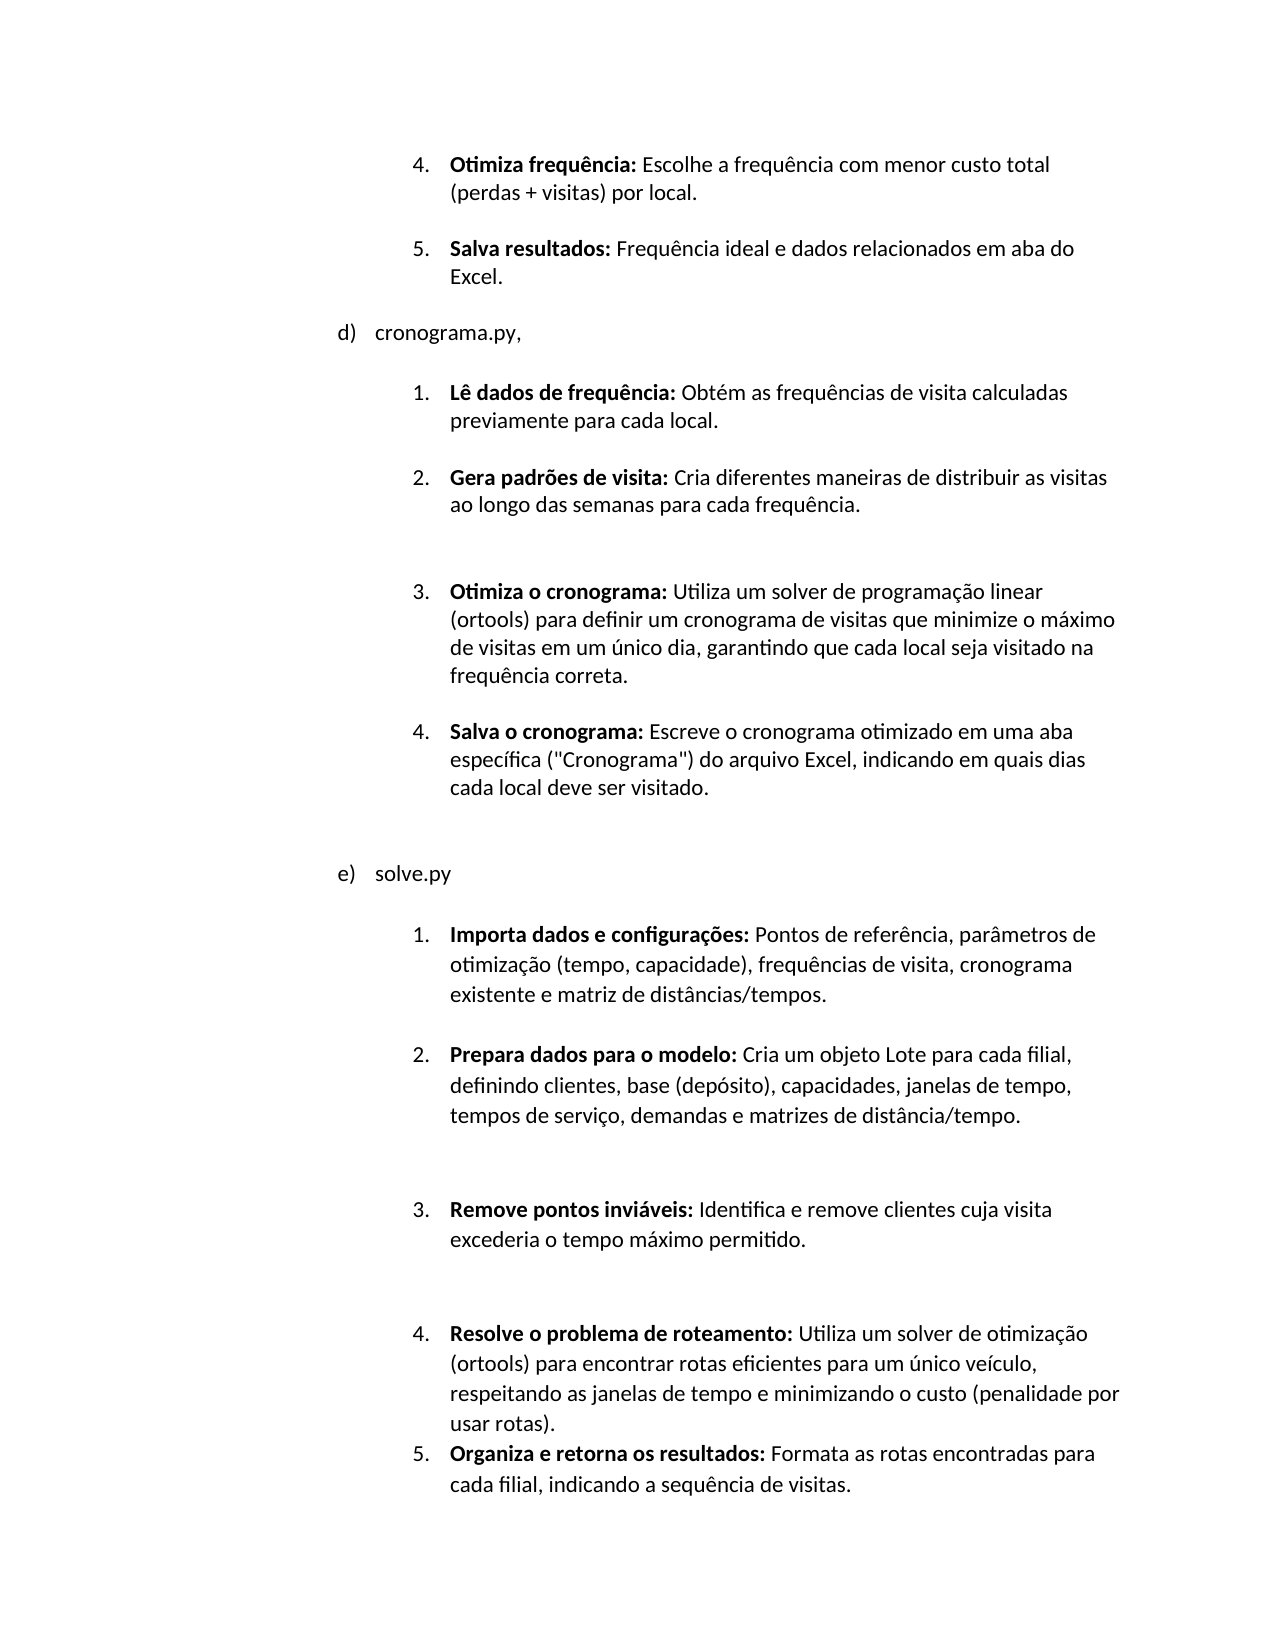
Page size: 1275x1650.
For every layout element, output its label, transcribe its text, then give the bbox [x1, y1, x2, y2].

list Gera padrões de visita: Cria diferentes maneiras de distribuir as visitas ao longo das semanas para cada frequência. [412, 463, 1125, 519]
list Resolve o problema de roteamento: Utiliza um solver de otimização (ortools) para encontrar rotas eficientes para um único veículo, respeitando as janelas de tempo e minimizando o custo (penalidade por usar rotas). [412, 1319, 1125, 1437]
list Importa dados e configurações: Pontos de referência, parâmetros de otimização (tempo, capacidade), frequências de visita, cronograma existente e matriz de distâncias/tempos. [412, 920, 1125, 1008]
list Prepara dados para o modelo: Cria um objeto Lote para cada filial, definindo clientes, base (depósito), capacidades, janelas de tempo, tempos de serviço, demandas e matrizes de distância/tempo. [412, 1041, 1125, 1129]
list Lê dados de frequência: Obtém as frequências de visita calculadas previamente para cada local. [412, 378, 1125, 434]
list Organiza e retorna os resultados: Formata as rotas encontradas para cada filial, indicando a sequência de visitas. [412, 1439, 1125, 1498]
list Remove pontos inviáveis: Identifica e remove clientes cuja visita excederia o tempo máximo permitido. [412, 1195, 1125, 1253]
list Otimiza frequência: Escolhe a frequência com menor custo total (perdas + visitas) por local. [412, 150, 1125, 206]
list cronograma.py, [337, 318, 1125, 346]
list Otimiza o cronograma: Utiliza um solver de programação linear (ortools) para definir um cronograma de visitas que minimize o máximo de visitas em um único dia, garantindo que cada local seja visitado na frequência correta. [412, 577, 1125, 689]
list solve.py [337, 859, 1125, 887]
list Salva o cronograma: Escreve o cronograma otimizado em uma aba específica ("Cronograma") do arquivo Excel, indicando em quais dias cada local deve ser visitado. [412, 717, 1125, 801]
list Salva resultados: Frequência ideal e dados relacionados em aba do Excel. [412, 234, 1125, 290]
